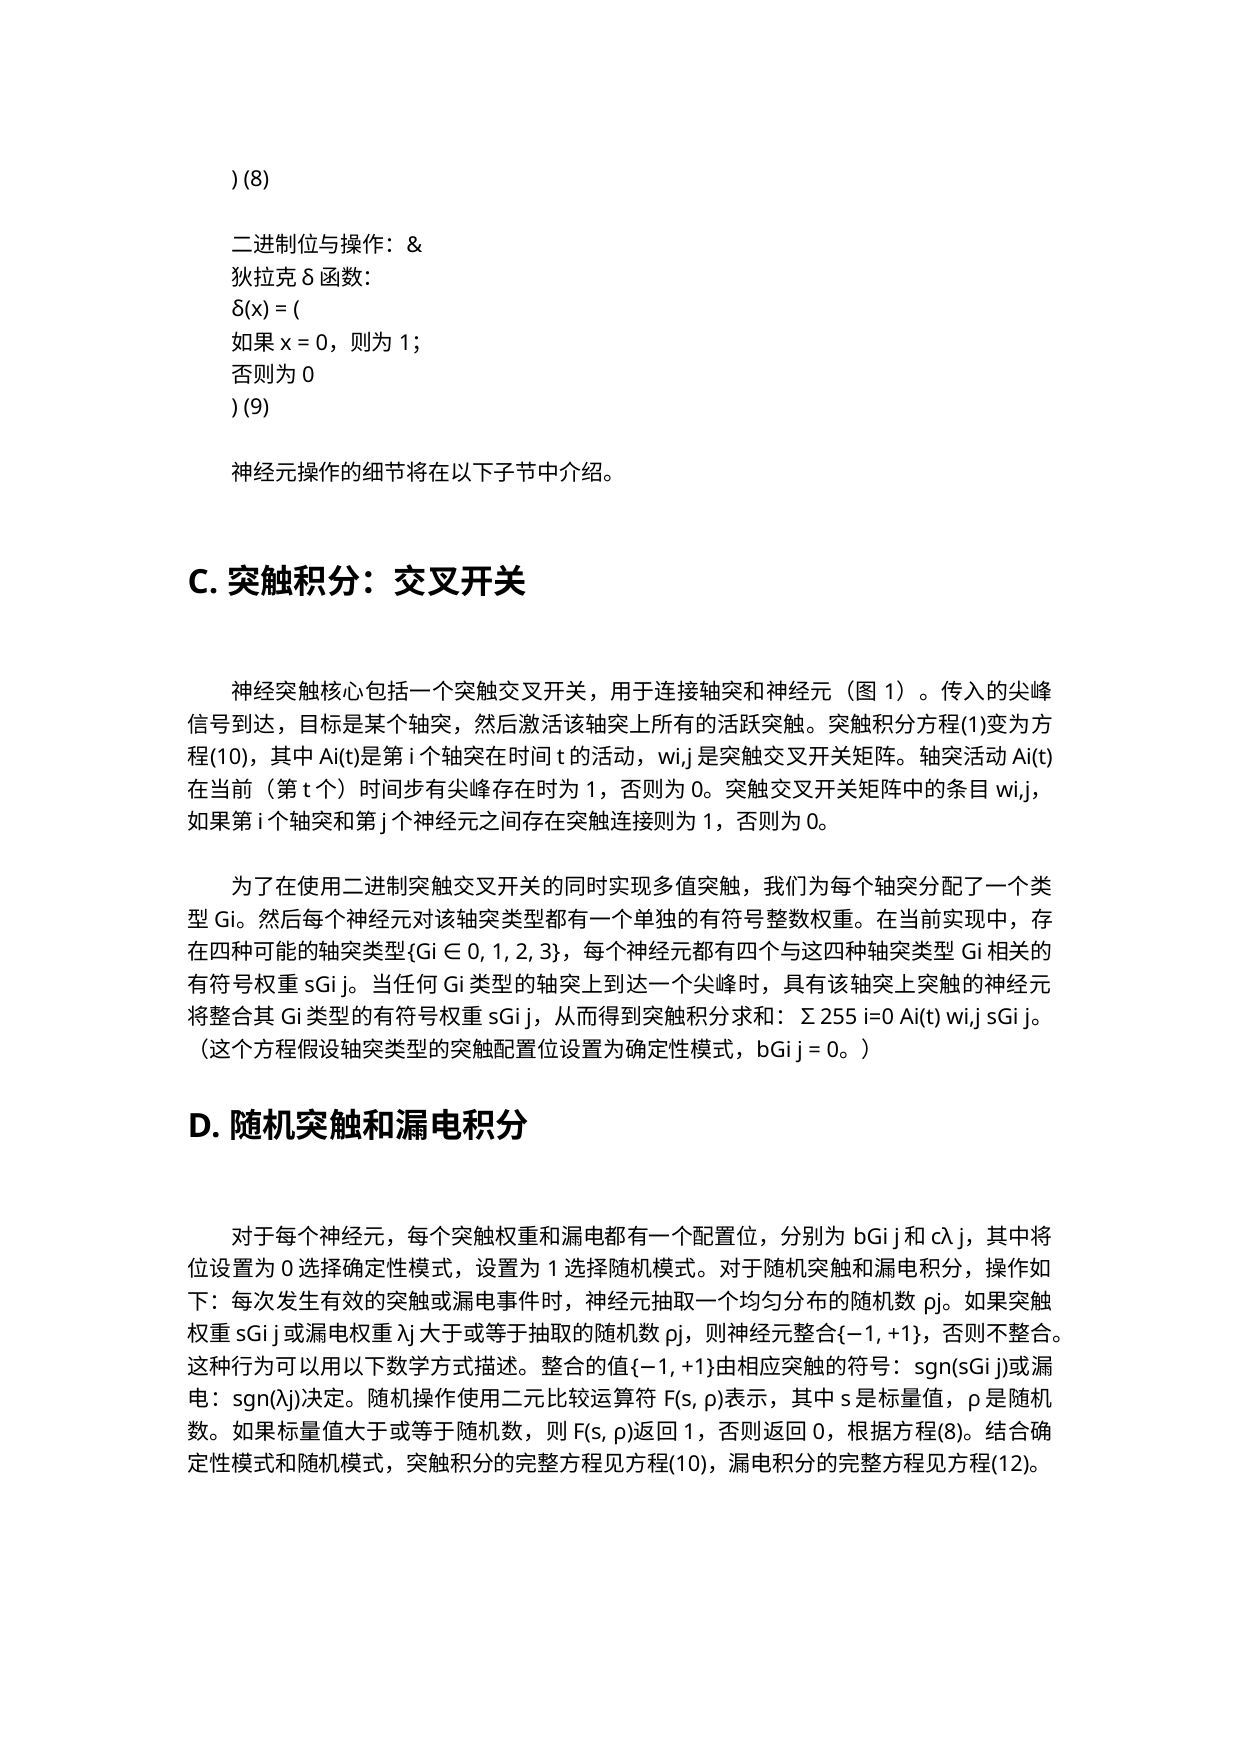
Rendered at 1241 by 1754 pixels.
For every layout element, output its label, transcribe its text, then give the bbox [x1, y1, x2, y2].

text 狄拉克δ函数： [187, 259, 1053, 292]
text 对于每个神经元，每个突触权重和漏电都有一个配置位，分别为bGi j和cλ j，其中将位设置为0选择确定性模式，设置为1选择随机模式。对于随机突触和漏电积分，操作如下：每次发生有效的突触或漏电事件时，神经元抽取一个均匀分布的随机数ρj。如果突触权重sGi j或漏电权重λj大于或等于抽取的随机数ρj，则神经元整合{−1, +1}，否则不整合。这种行为可以用以下数学方式描述。整合的值{−1, +1}由相应突触的符号：sgn(sGi j)或漏电：sgn(λj)决定。随机操作使用二元比较运算符F(s, ρ)表示，其中s是标量值，ρ是随机数。如果标量值大于或等于随机数，则F(s, ρ)返回1，否则返回0，根据方程(8)。结合确定性模式和随机模式，突触积分的完整方程见方程(10)，漏电积分的完整方程见方程(12)。 [187, 1218, 1053, 1478]
text δ(x) = ( [187, 292, 1053, 324]
text ) (8) [187, 162, 1053, 194]
text 否则为 0 [187, 357, 1053, 389]
text 如果 x = 0，则为 1； [187, 324, 1053, 357]
subtitle D. 随机突触和漏电积分 [187, 1091, 1053, 1156]
text 神经元操作的细节将在以下子节中介绍。 [187, 454, 1053, 487]
text 为了在使用二进制突触交叉开关的同时实现多值突触，我们为每个轴突分配了一个类型Gi。然后每个神经元对该轴突类型都有一个单独的有符号整数权重。在当前实现中，存在四种可能的轴突类型{Gi ∈ 0, 1, 2, 3}，每个神经元都有四个与这四种轴突类型Gi相关的有符号权重sGi j。当任何Gi类型的轴突上到达一个尖峰时，具有该轴突上突触的神经元将整合其Gi类型的有符号权重sGi j，从而得到突触积分求和：∑255 i=0 Ai(t) wi,j sGi j。（这个方程假设轴突类型的突触配置位设置为确定性模式，bGi j = 0。） [187, 869, 1053, 1064]
text 神经突触核心包括一个突触交叉开关，用于连接轴突和神经元（图1）。传入的尖峰信号到达，目标是某个轴突，然后激活该轴突上所有的活跃突触。突触积分方程(1)变为方程(10)，其中Ai(t)是第i个轴突在时间t的活动，wi,j是突触交叉开关矩阵。轴突活动Ai(t)在当前（第t个）时间步有尖峰存在时为1，否则为0。突触交叉开关矩阵中的条目wi,j，如果第i个轴突和第j个神经元之间存在突触连接则为1，否则为0。 [187, 674, 1053, 836]
text 二进制位与操作：& [187, 227, 1053, 259]
subtitle C. 突触积分：交叉开关 [187, 547, 1053, 612]
text ) (9) [187, 389, 1053, 422]
